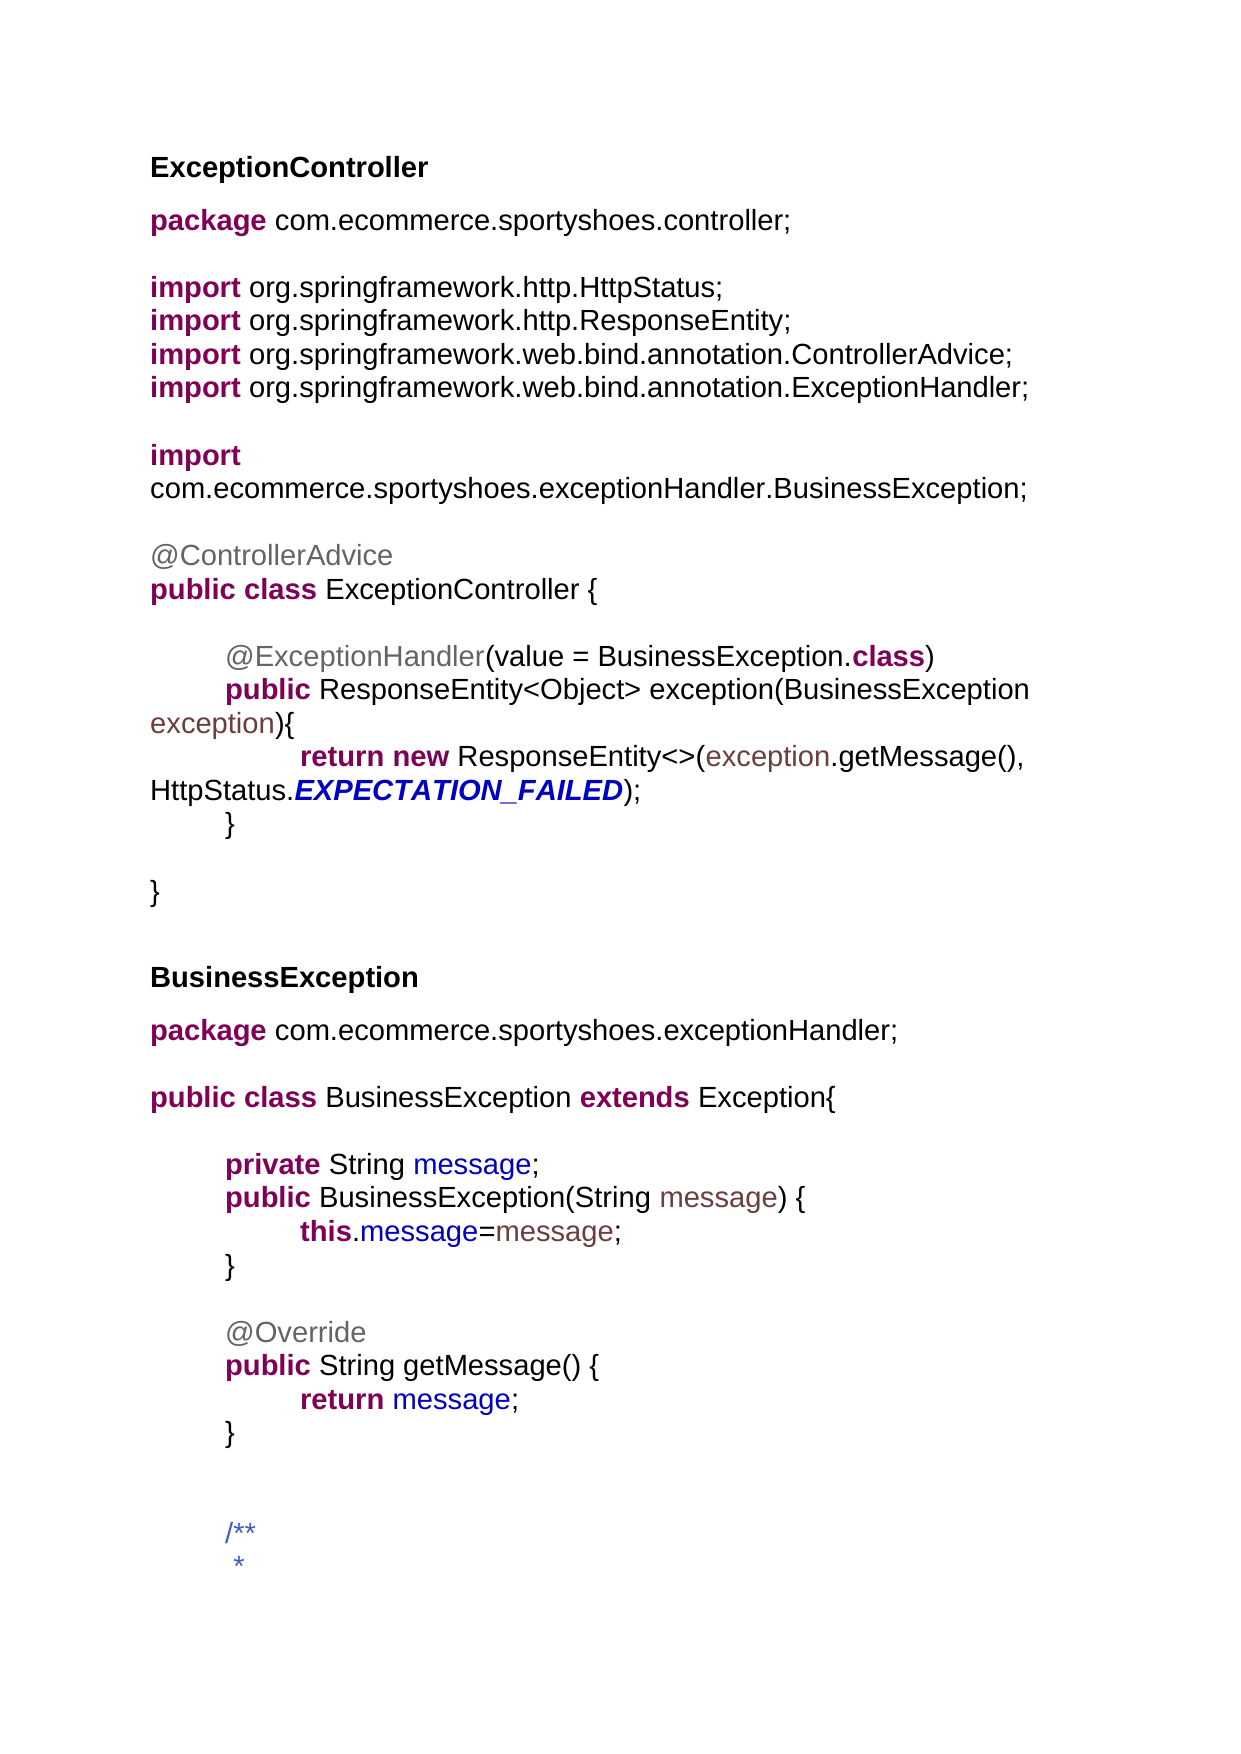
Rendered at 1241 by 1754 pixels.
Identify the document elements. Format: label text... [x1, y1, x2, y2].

text this.message=message; [150, 1214, 1090, 1248]
text return message; [150, 1382, 1090, 1415]
text @Override [150, 1315, 1090, 1348]
text import org.springframework.http.HttpStatus; [150, 270, 1090, 303]
text } [150, 1248, 1090, 1281]
text @ExceptionHandler(value = BusinessException.class) [150, 639, 1090, 672]
text BusinessException [150, 960, 1090, 993]
text import org.springframework.http.ResponseEntity; [150, 303, 1090, 337]
text import org.springframework.web.bind.annotation.ExceptionHandler; [150, 371, 1090, 404]
text import com.ecommerce.sportyshoes.exceptionHandler.BusinessException; [150, 438, 1090, 505]
text private String message; [150, 1147, 1090, 1181]
text } [150, 874, 1090, 907]
text public ResponseEntity<Object> exception(BusinessException exception){ [150, 672, 1090, 739]
text } [150, 807, 1090, 840]
text public class ExceptionController { [150, 572, 1090, 605]
text @ControllerAdvice [150, 538, 1090, 572]
text package com.ecommerce.sportyshoes.exceptionHandler; [150, 1013, 1090, 1046]
text ExceptionController [150, 150, 1090, 183]
text return new ResponseEntity<>(exception.getMessage(), HttpStatus.EXPECTATION_FAILED); [150, 739, 1090, 807]
text public BusinessException(String message) { [150, 1181, 1090, 1214]
text * [150, 1549, 1090, 1583]
text public String getMessage() { [150, 1348, 1090, 1382]
text package com.ecommerce.sportyshoes.controller; [150, 203, 1090, 236]
text } [150, 1415, 1090, 1449]
text import org.springframework.web.bind.annotation.ControllerAdvice; [150, 337, 1090, 371]
text /** [150, 1516, 1090, 1549]
text public class BusinessException extends Exception{ [150, 1080, 1090, 1113]
